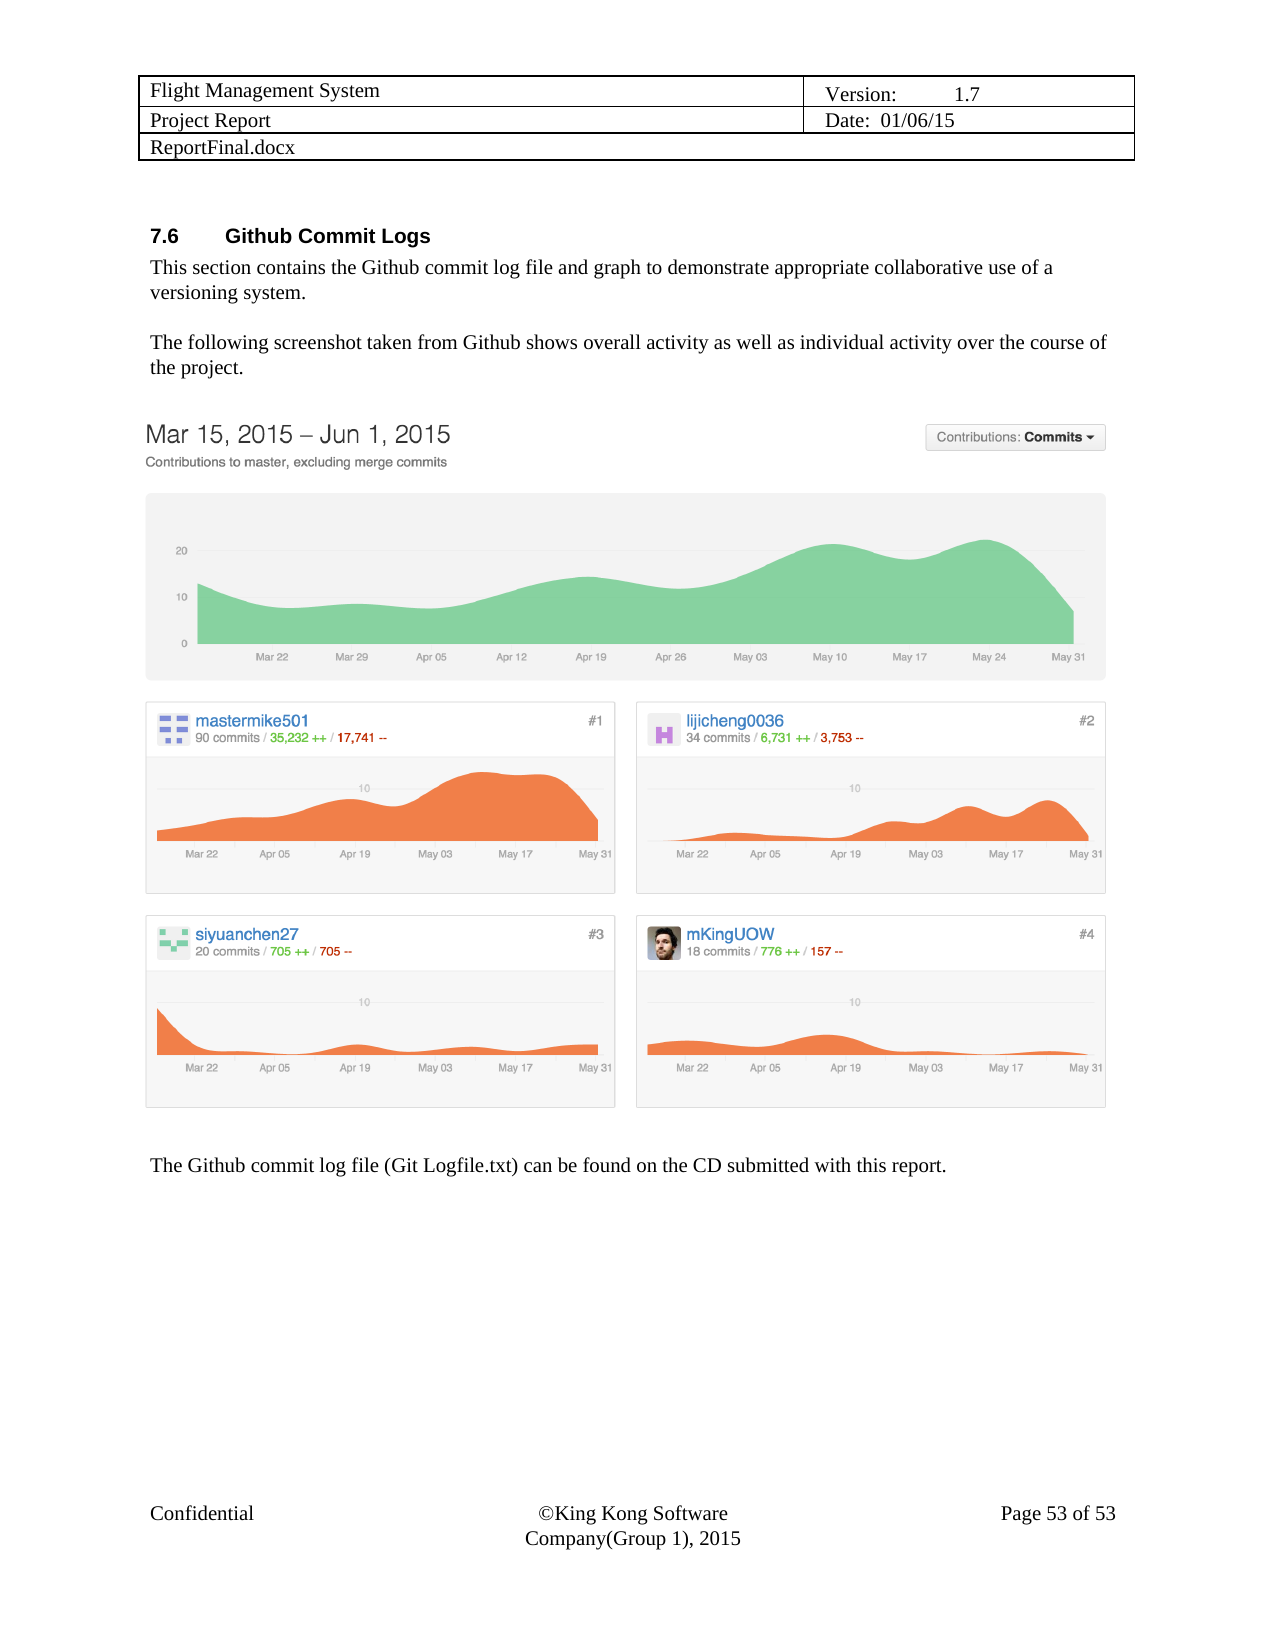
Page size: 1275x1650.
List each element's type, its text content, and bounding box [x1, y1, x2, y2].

subtitle Github Commit Logs [150, 223, 1125, 248]
picture [139, 406, 1113, 1116]
text The Github commit log file (Git Logfile.txt) can be found on the CD submitted with this report. [150, 1152, 1125, 1177]
text The following screenshot taken from Github shows overall activity as well as individual activity over the course of the project. [150, 329, 1125, 379]
text This section contains the Github commit log file and graph to demonstrate appropriate collaborative use of a versioning system. [150, 254, 1125, 304]
